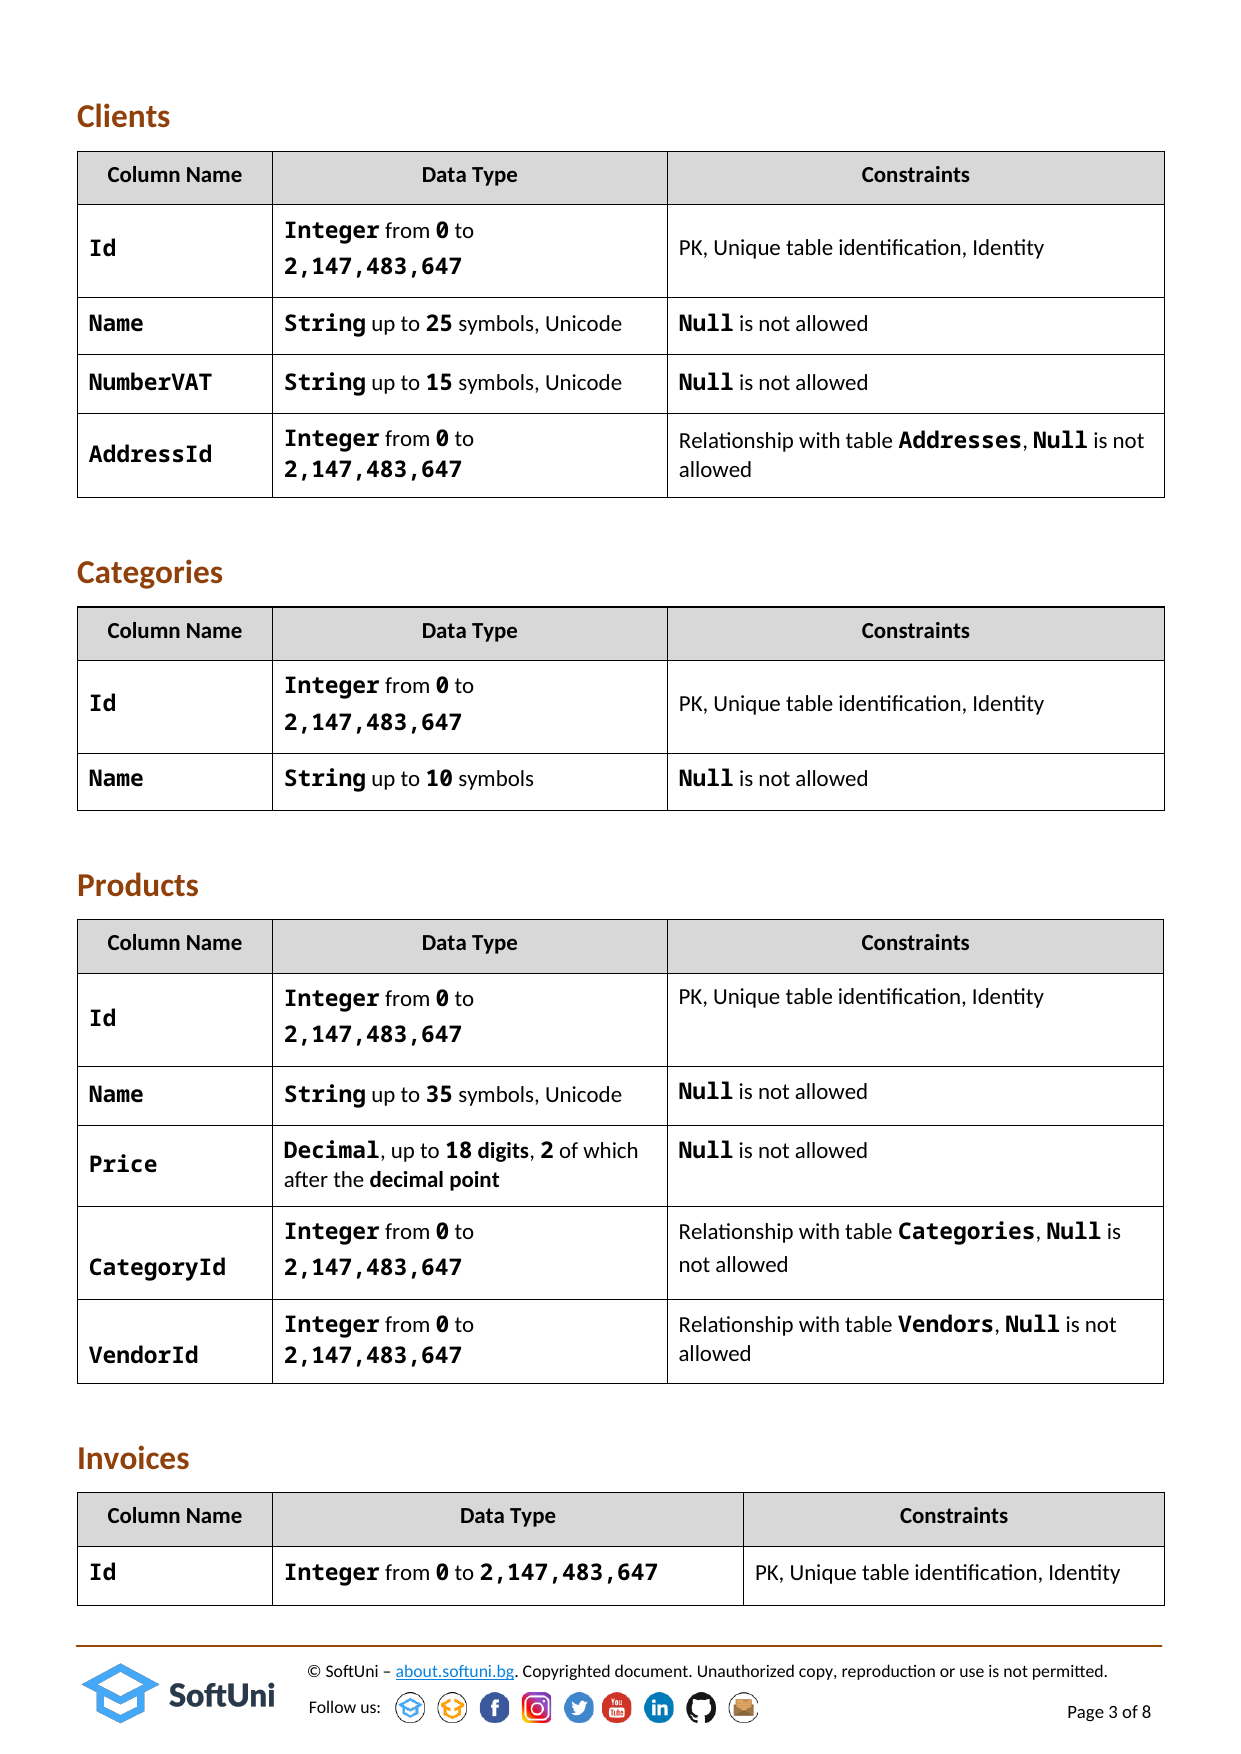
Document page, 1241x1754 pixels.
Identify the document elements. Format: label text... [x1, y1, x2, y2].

subtitle Invoices [77, 1437, 1163, 1478]
table_cell Name [78, 298, 272, 354]
table_cell PK, Unique table identification, Identity [668, 661, 1164, 753]
table_cell Relationship with table Vendors, Null is not allowed [668, 1300, 1163, 1383]
table_header Data Type [273, 920, 667, 973]
table_cell Decimal, up to 18 digits, 2 of which after the decimal point [273, 1126, 667, 1206]
subtitle Products [77, 864, 1163, 905]
table_header Data Type [273, 152, 667, 204]
table_cell PK, Unique table identification, Identity [744, 1547, 1164, 1604]
table_cell VendorId [78, 1300, 272, 1383]
picture [437, 1692, 467, 1723]
table_cell Name [78, 1067, 272, 1124]
table_cell Null is not allowed [668, 754, 1164, 810]
table_cell Id [78, 974, 272, 1066]
table_cell Null is not allowed [668, 355, 1164, 413]
picture [658, 1705, 667, 1715]
table_cell PK, Unique table identification, Identity [668, 205, 1164, 297]
picture [728, 1692, 758, 1723]
subtitle Categories [77, 551, 1163, 592]
picture [75, 1658, 281, 1729]
picture [644, 1692, 654, 1702]
table_cell Relationship with table Categories, Null is not allowed [668, 1207, 1163, 1298]
table_cell AddressId [78, 414, 272, 497]
table_cell Id [78, 205, 272, 297]
table_header Constraints [668, 920, 1163, 973]
table_header Column Name [78, 1493, 272, 1546]
table_cell Price [78, 1126, 272, 1206]
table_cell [273, 1547, 743, 1604]
picture [602, 1692, 632, 1723]
table_header Data Type [273, 1493, 743, 1546]
table_header Column Name [78, 608, 272, 660]
table_header Constraints [744, 1493, 1164, 1546]
picture [521, 1692, 552, 1723]
picture [479, 1692, 510, 1723]
table_cell String up to 35 symbols, Unicode [273, 1067, 667, 1124]
picture [666, 1715, 674, 1723]
table_header Column Name [78, 152, 272, 204]
table_header Data Type [273, 608, 667, 660]
table_cell Integer from 0 to 2,147,483,647 [273, 974, 667, 1066]
table_cell Integer from 0 to 2,147,483,647 [273, 661, 667, 753]
picture [665, 1692, 674, 1701]
picture [564, 1692, 594, 1723]
table_cell Null is not allowed [668, 1126, 1163, 1206]
table_cell NumberVAT [78, 355, 272, 413]
picture [395, 1692, 425, 1723]
table_cell Null is not allowed [668, 1067, 1163, 1124]
table_header Column Name [78, 920, 272, 973]
table_cell String up to 25 symbols, Unicode [273, 298, 667, 354]
table_cell PK, Unique table identification, Identity [668, 974, 1163, 1066]
table_cell Null is not allowed [668, 298, 1164, 354]
subtitle Clients [77, 95, 1163, 136]
table_header Constraints [668, 608, 1164, 660]
table_cell Integer from 0 to 2,147,483,647 [273, 1300, 667, 1383]
table_cell Id [78, 1547, 272, 1604]
table_cell Id [78, 661, 272, 753]
table_cell CategoryId [78, 1207, 272, 1298]
table_cell Integer from 0 to 2,147,483,647 [273, 1207, 667, 1298]
table_cell Name [78, 754, 272, 810]
table_cell Relationship with table Addresses, Null is not allowed [668, 414, 1164, 497]
table_cell String up to 15 symbols, Unicode [273, 355, 667, 413]
table_header Constraints [668, 152, 1164, 204]
picture [686, 1692, 716, 1723]
table_cell String up to 10 symbols [273, 754, 667, 810]
picture [644, 1713, 652, 1723]
table_cell Integer from 0 to 2,147,483,647 [273, 414, 667, 497]
table_cell Integer from 0 to 2,147,483,647 [273, 205, 667, 297]
